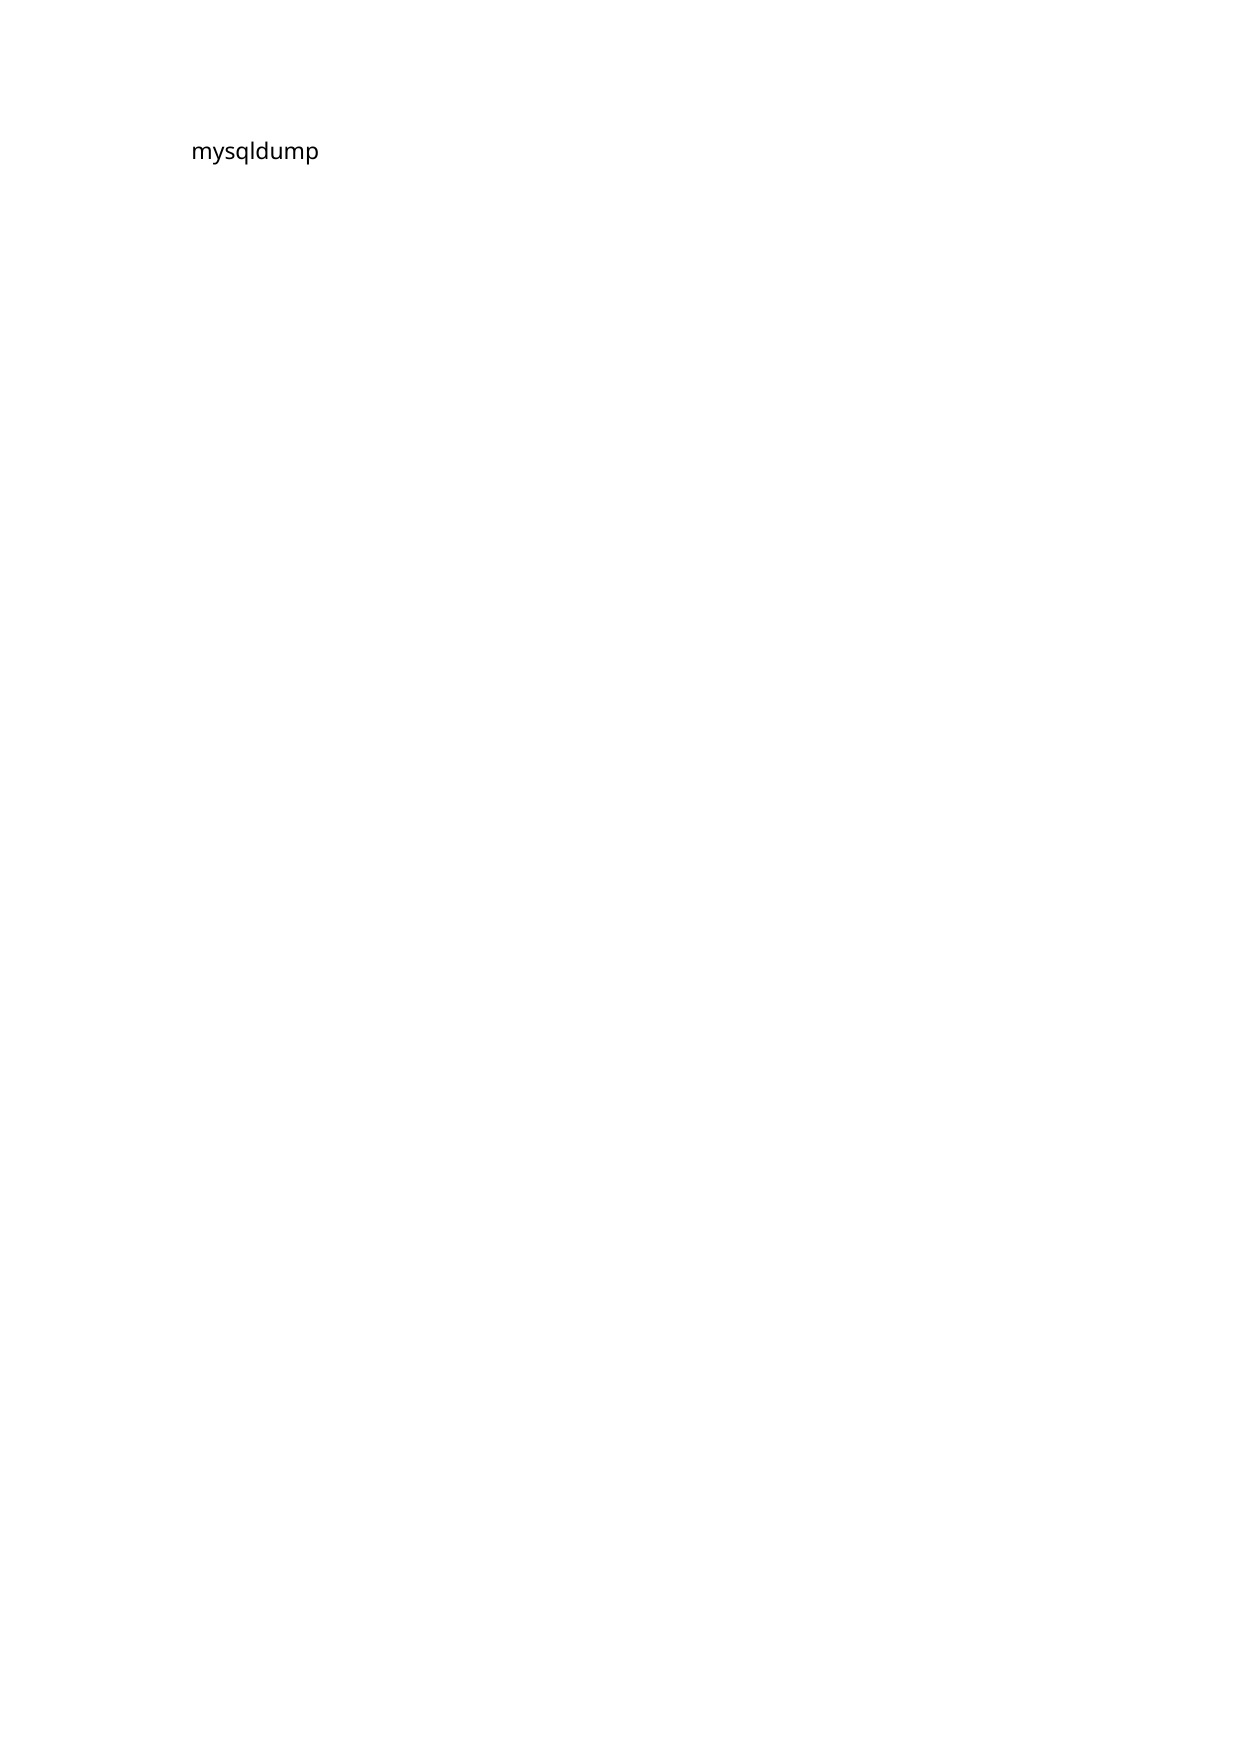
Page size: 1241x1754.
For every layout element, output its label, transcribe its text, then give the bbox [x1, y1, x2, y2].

text mysqldump [191, 133, 1189, 166]
